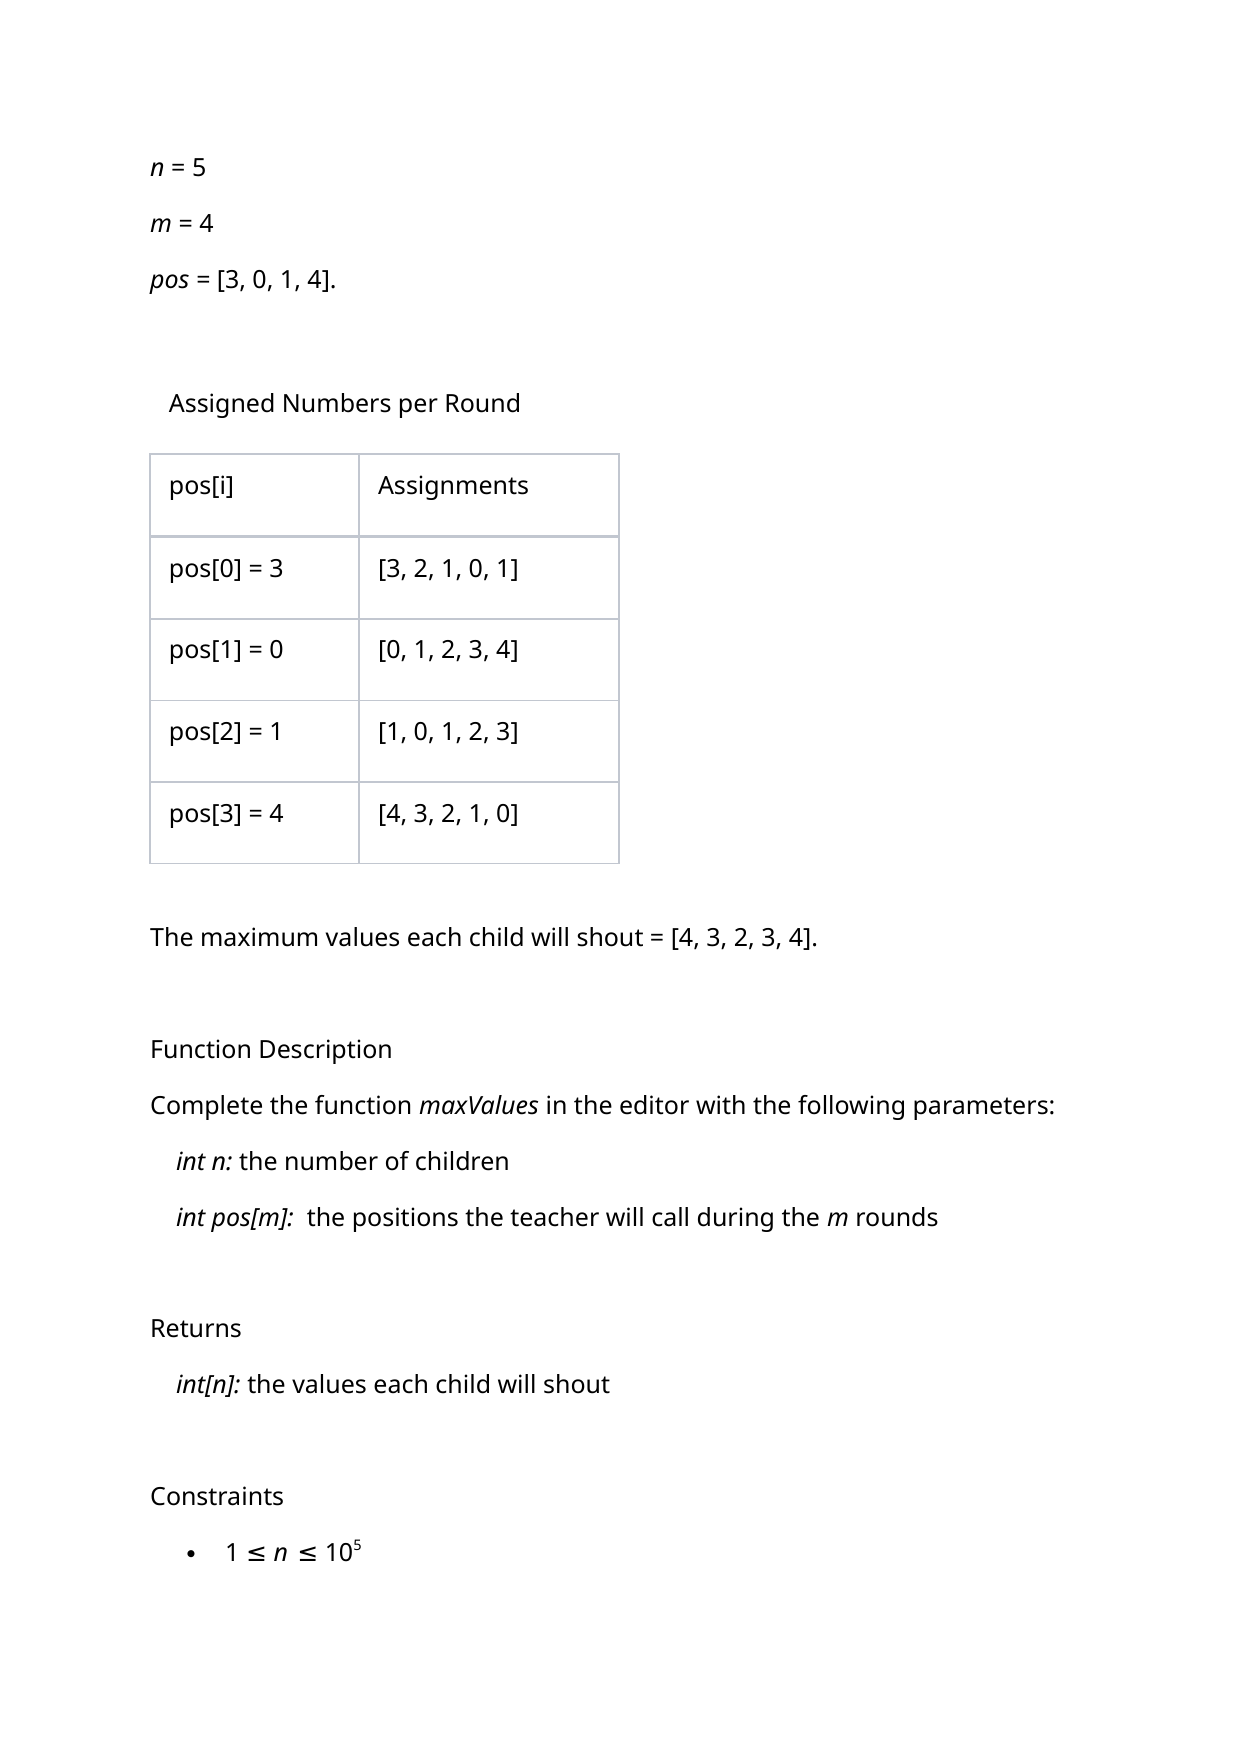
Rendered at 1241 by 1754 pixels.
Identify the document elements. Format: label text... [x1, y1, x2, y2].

text The maximum values each child will shout = [4, 3, 2, 3, 4]. [150, 920, 1090, 954]
table_cell pos[0] = 3 [151, 538, 358, 618]
text pos = [3, 0, 1, 4]. [150, 262, 1090, 296]
table_cell [1, 0, 1, 2, 3] [360, 701, 618, 781]
text n = 5 [150, 150, 1090, 184]
table_cell pos[2] = 1 [151, 701, 358, 781]
table_cell pos[1] = 0 [151, 620, 358, 699]
table_header Assigned Numbers per Round [150, 373, 619, 453]
text Complete the function maxValues in the editor with the following parameters: [150, 1088, 1090, 1122]
table_cell [3, 2, 1, 0, 1] [360, 538, 618, 618]
text int n: the number of children [150, 1143, 1090, 1177]
text Returns [150, 1311, 1090, 1345]
text Constraints [150, 1478, 1090, 1512]
text int[n]: the values each child will shout [150, 1367, 1090, 1401]
table_cell pos[3] = 4 [151, 783, 358, 863]
table_cell [0, 1, 2, 3, 4] [360, 620, 618, 699]
text int pos[m]: the positions the teacher will call during the m rounds [150, 1199, 1090, 1233]
text m = 4 [150, 206, 1090, 240]
text Function Description [150, 1032, 1090, 1066]
table_cell Assignments [360, 455, 618, 535]
list 1 ≤ n ≤ 105 [187, 1534, 1090, 1568]
table_cell [4, 3, 2, 1, 0] [360, 783, 618, 863]
table_cell pos[i] [151, 455, 358, 535]
